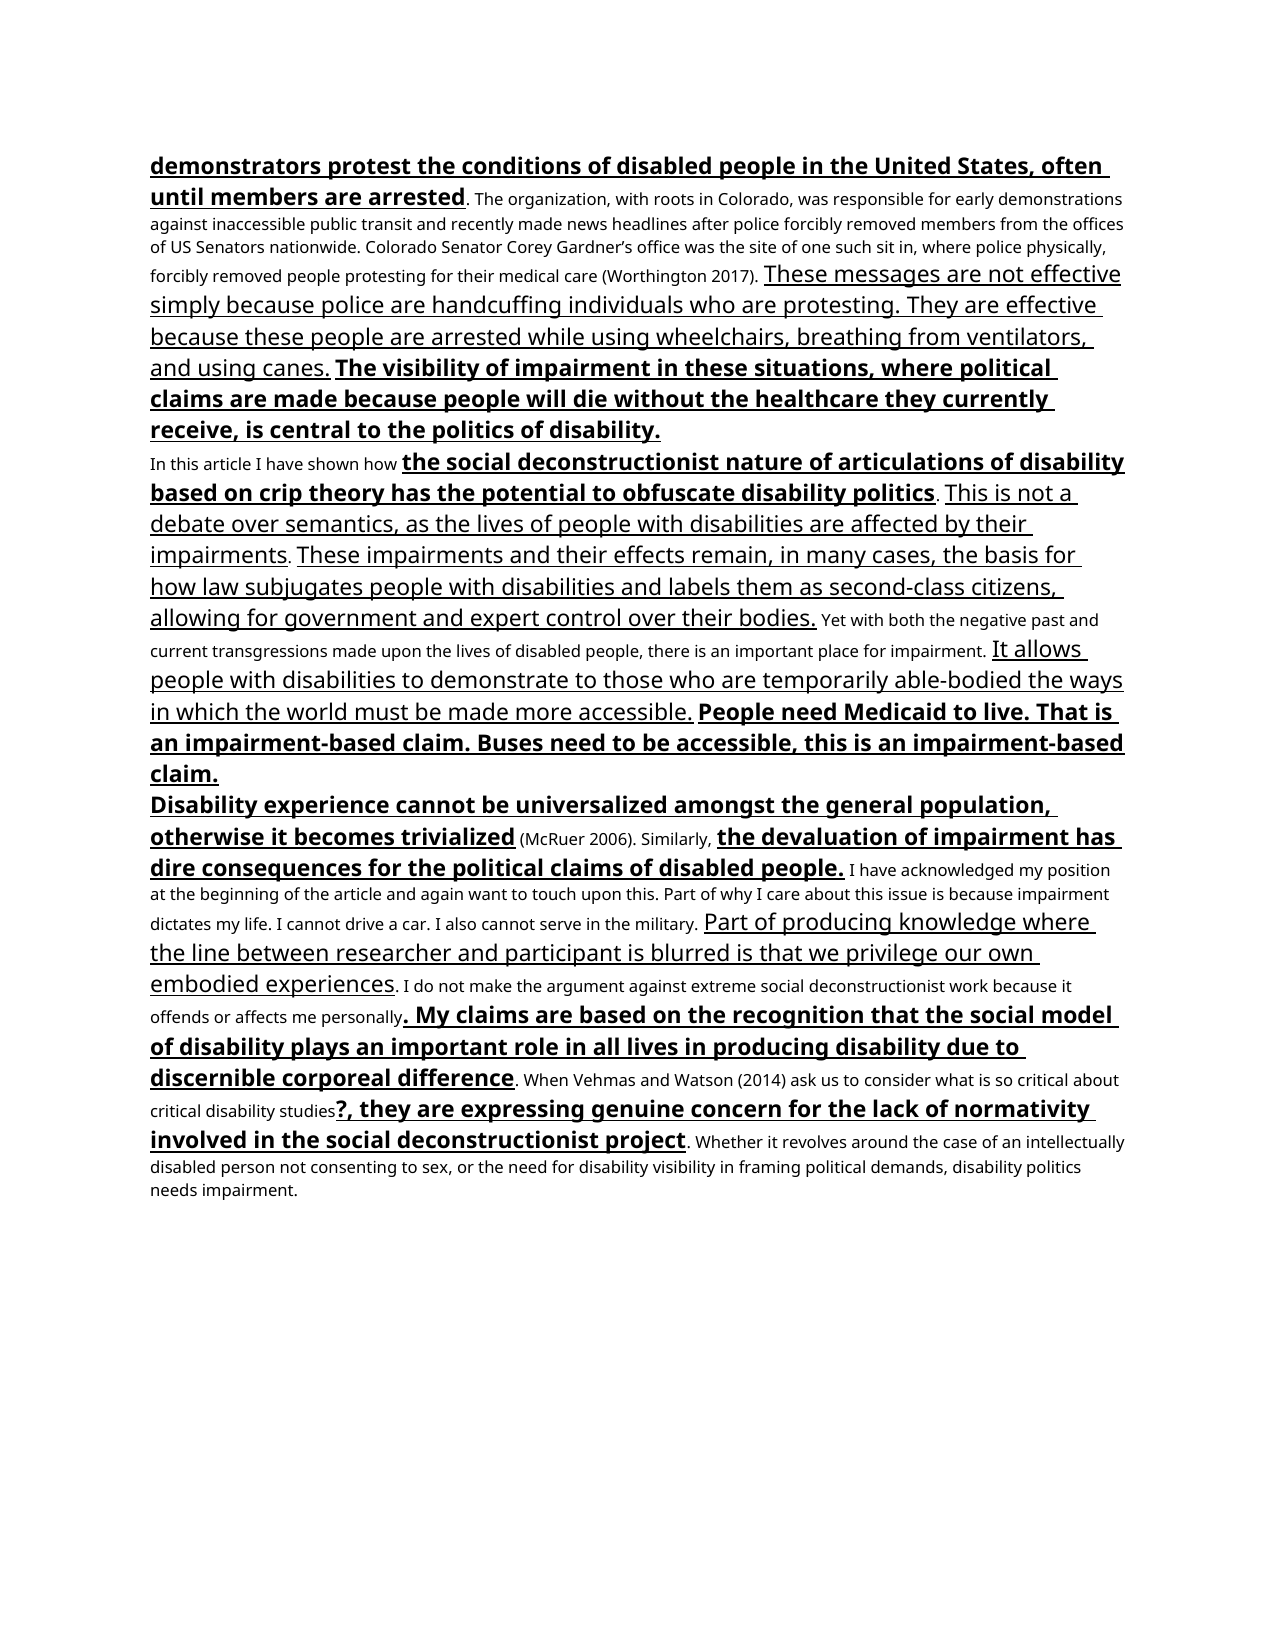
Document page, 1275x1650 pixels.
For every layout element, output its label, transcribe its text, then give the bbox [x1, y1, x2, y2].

text In this article I have shown how the social deconstructionist nature of articulations of disability based on crip theory has the potential to obfuscate disability politics. This is not a debate over semantics, as the lives of people with disabilities are affected by their impairments. These impairments and their effects remain, in many cases, the basis for how law subjugates people with disabilities and labels them as second-class citizens, allowing for government and expert control over their bodies. Yet with both the negative past and current transgressions made upon the lives of disabled people, there is an important place for impairment. It allows people with disabilities to demonstrate to those who are temporarily able-bodied the ways in which the world must be made more accessible. People need Medicaid to live. That is an impairment-based claim. Buses need to be accessible, this is an impairment-based claim. [150, 445, 1125, 753]
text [150, 150, 1125, 445]
text Disability experience cannot be universalized amongst the general population, otherwise it becomes trivialized (McRuer 2006). Similarly, the devaluation of impairment has dire consequences for the political claims of disabled people. I have acknowledged my position at the beginning of the article and again want to touch upon this. Part of why I care about this issue is because impairment dictates my life. I cannot drive a car. I also cannot serve in the military. Part of producing knowledge where the line between researcher and participant is blurred is that we privilege our own embodied experiences. I do not make the argument against extreme social deconstructionist work because it offends or affects me personally. My claims are based on the recognition that the social model of disability plays an important role in all lives in producing disability due to discernible corporeal difference. When Vehmas and Watson (2014) ask us to consider what is so critical about critical disability studies?, they are expressing genuine concern for the lack of normativity involved in the social deconstructionist project. Whether it revolves around the case of an intellectually disabled person not consenting to sex, or the need for disability visibility in framing political demands, disability politics needs impairment. [150, 789, 1125, 1201]
